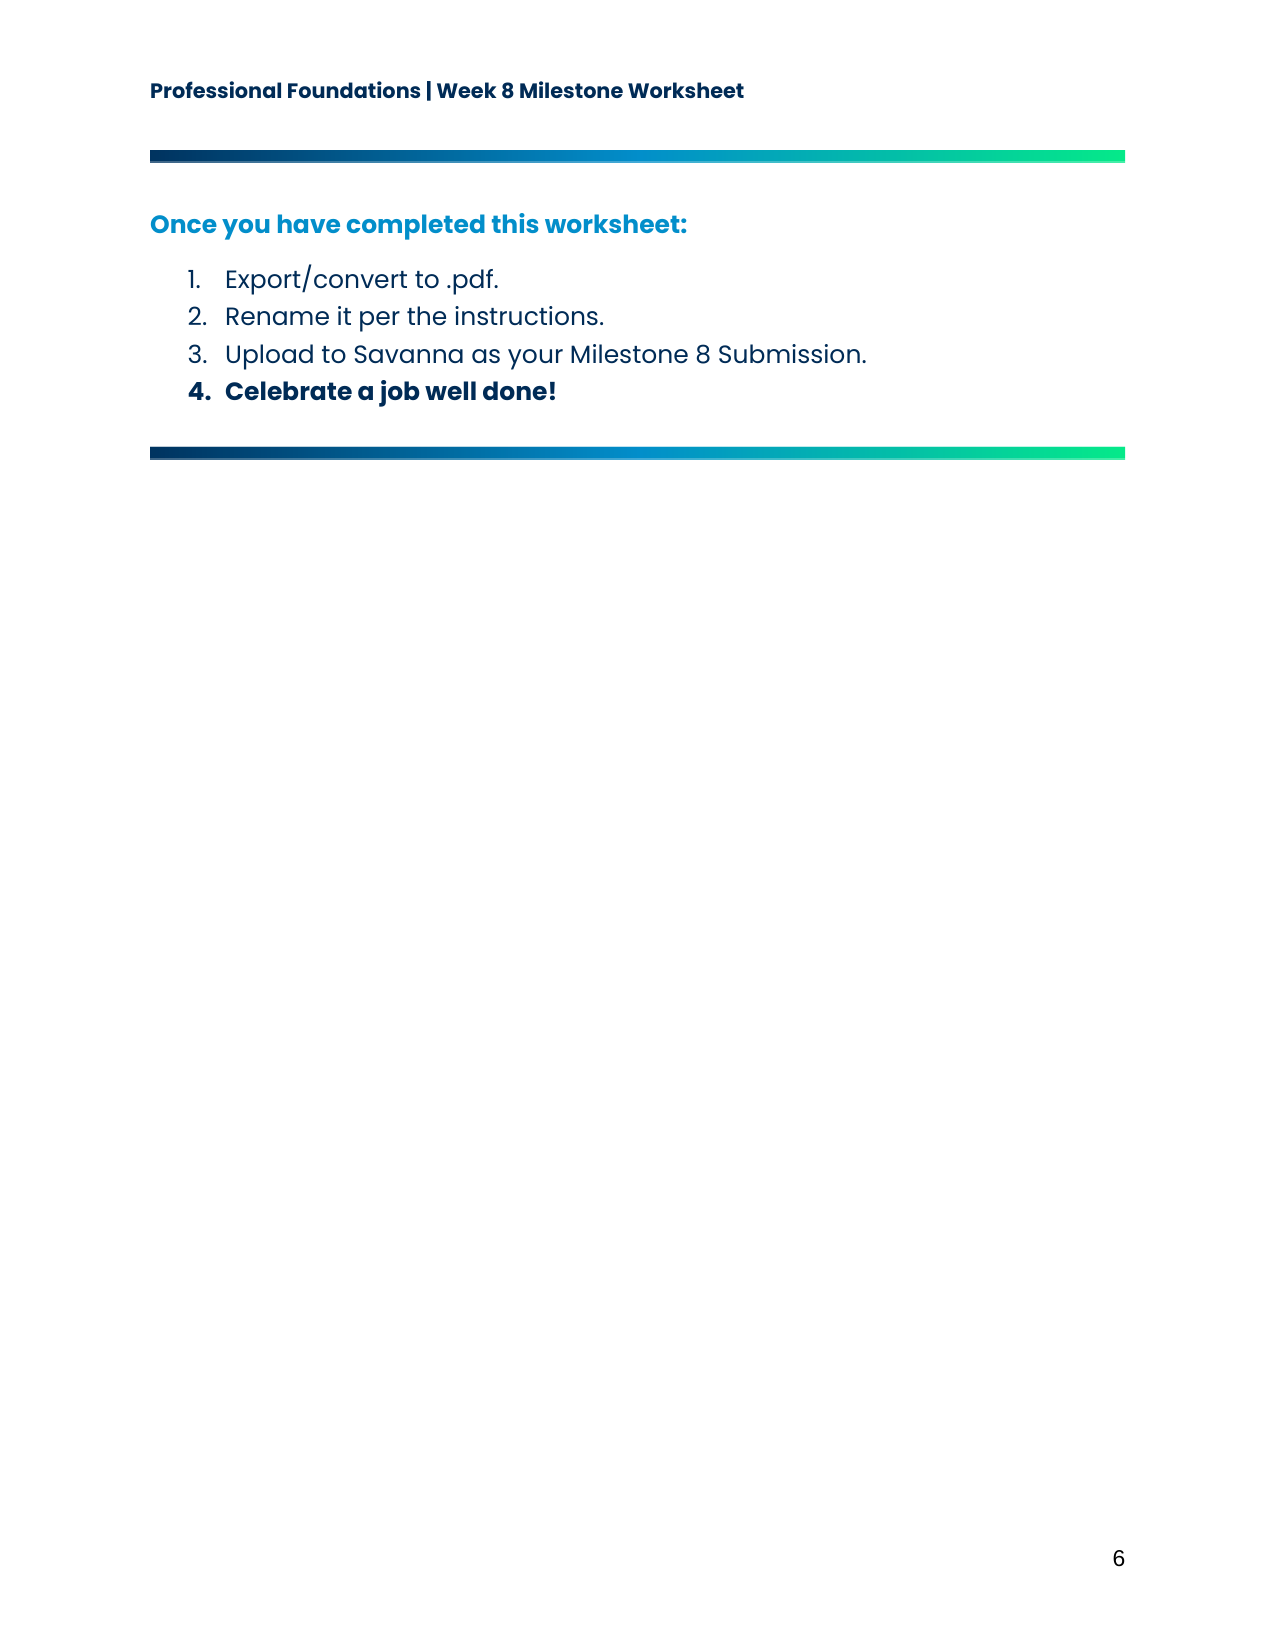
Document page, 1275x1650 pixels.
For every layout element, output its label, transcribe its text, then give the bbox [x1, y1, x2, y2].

picture [150, 150, 1125, 163]
list Export/convert to .pdf. [187, 259, 1125, 297]
picture [150, 446, 1125, 460]
list Rename it per the instructions. [187, 297, 1125, 334]
text Once you have completed this worksheet: [150, 205, 1125, 243]
list Upload to Savanna as your Milestone 8 Submission. [187, 334, 1125, 372]
list Celebrate a job well done! [187, 372, 1125, 409]
